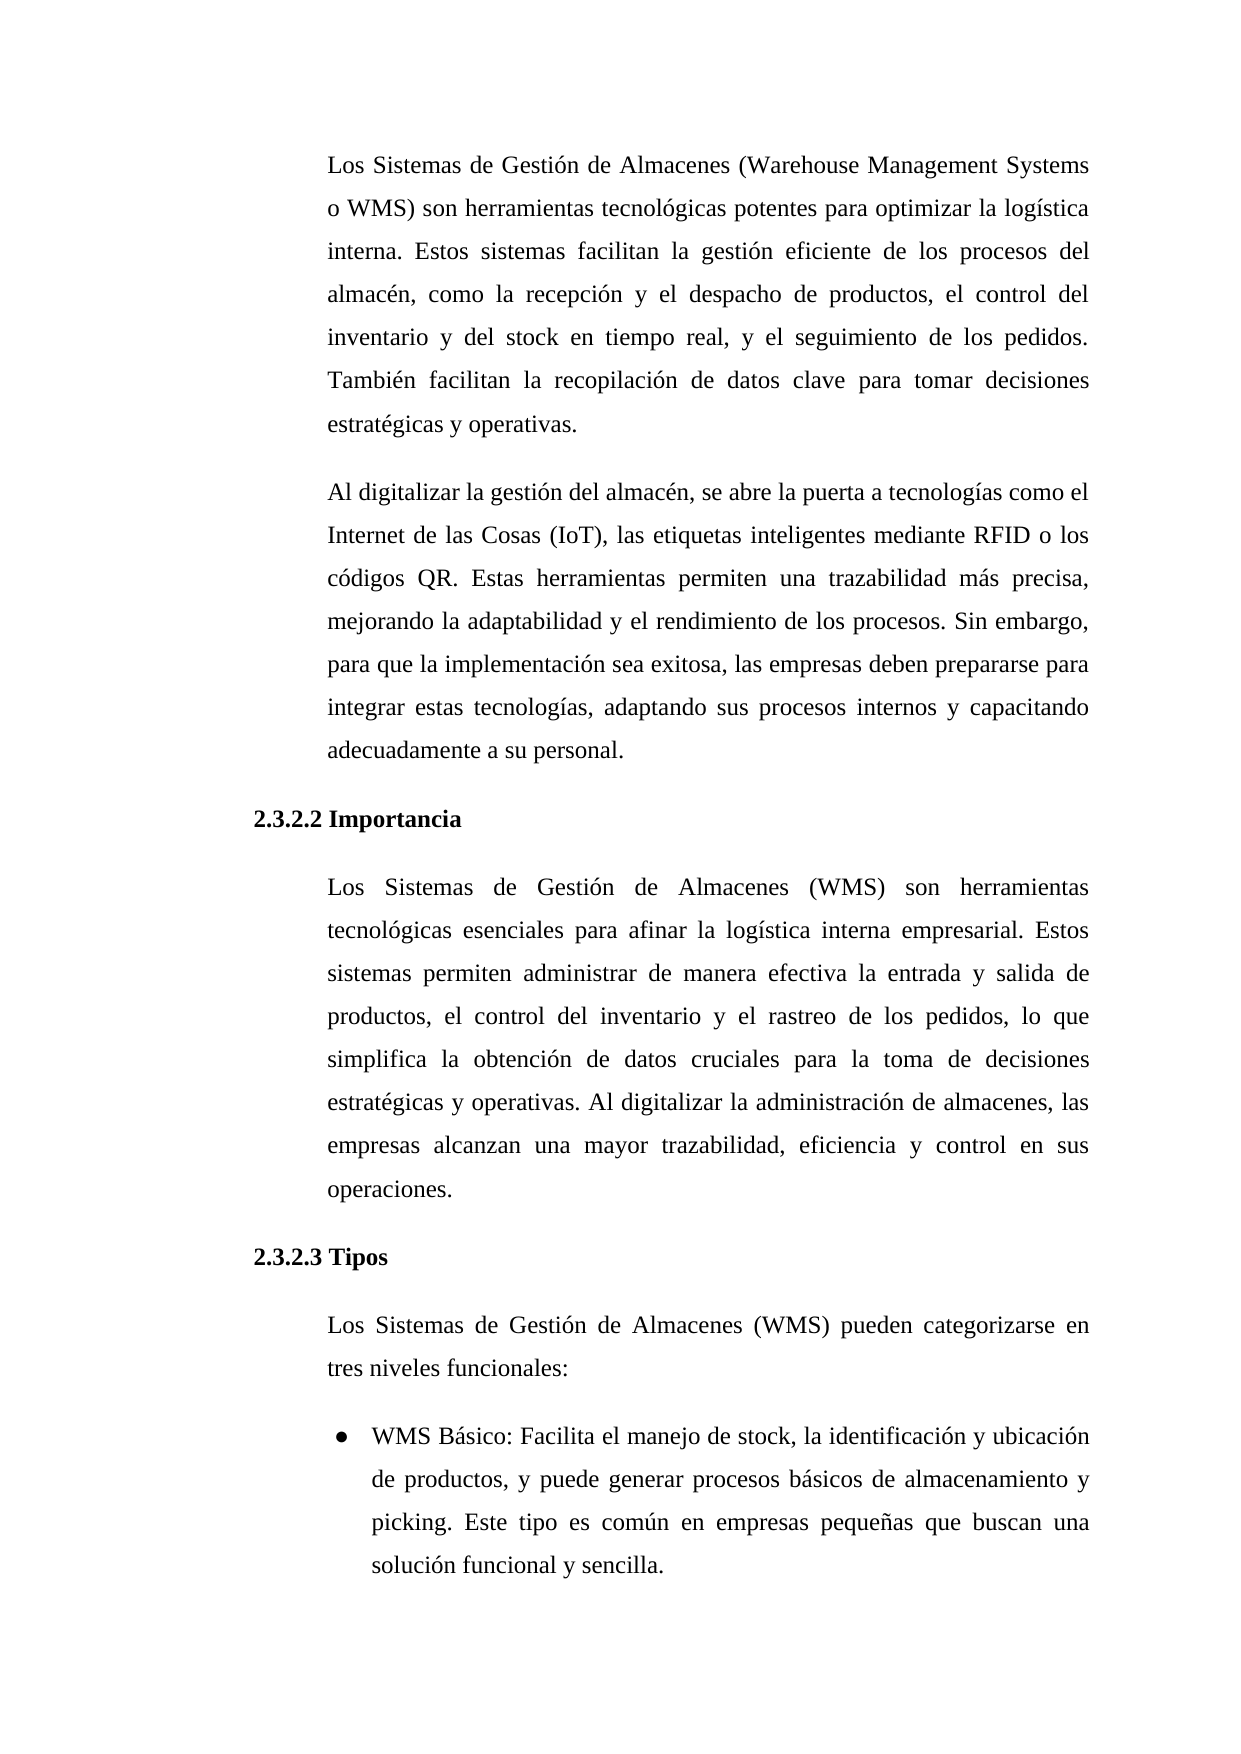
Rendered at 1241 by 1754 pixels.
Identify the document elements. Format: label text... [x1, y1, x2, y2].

text Al digitalizar la gestión del almacén, se abre la puerta a tecnologías como el Internet de las Cosas (IoT), las etiquetas inteligentes mediante RFID o los códigos QR. Estas herramientas permiten una trazabilidad más precisa, mejorando la adaptabilidad y el rendimiento de los procesos. Sin embargo, para que la implementación sea exitosa, las empresas deben prepararse para integrar estas tecnologías, adaptando sus procesos internos y capacitando adecuadamente a su personal. [327, 477, 1090, 764]
list WMS Básico: Facilita el manejo de stock, la identificación y ubicación de productos, y puede generar procesos básicos de almacenamiento y picking. Este tipo es común en empresas pequeñas que buscan una solución funcional y sencilla. [334, 1421, 1090, 1579]
text 2.3.2.2 Importancia [253, 804, 1090, 832]
text Los Sistemas de Gestión de Almacenes (WMS) pueden categorizarse en tres niveles funcionales: [327, 1310, 1090, 1382]
text Los Sistemas de Gestión de Almacenes (Warehouse Management Systems o WMS) son herramientas tecnológicas potentes para optimizar la logística interna. Estos sistemas facilitan la gestión eficiente de los procesos del almacén, como la recepción y el despacho de productos, el control del inventario y del stock en tiempo real, y el seguimiento de los pedidos. También facilitan la recopilación de datos clave para tomar decisiones estratégicas y operativas. [327, 150, 1090, 437]
text Los Sistemas de Gestión de Almacenes (WMS) son herramientas tecnológicas esenciales para afinar la logística interna empresarial. Estos sistemas permiten administrar de manera efectiva la entrada y salida de productos, el control del inventario y el rastreo de los pedidos, lo que simplifica la obtención de datos cruciales para la toma de decisiones estratégicas y operativas. Al digitalizar la administración de almacenes, las empresas alcanzan una mayor trazabilidad, eficiencia y control en sus operaciones. [327, 872, 1090, 1202]
text 2.3.2.3 Tipos [253, 1242, 1090, 1271]
